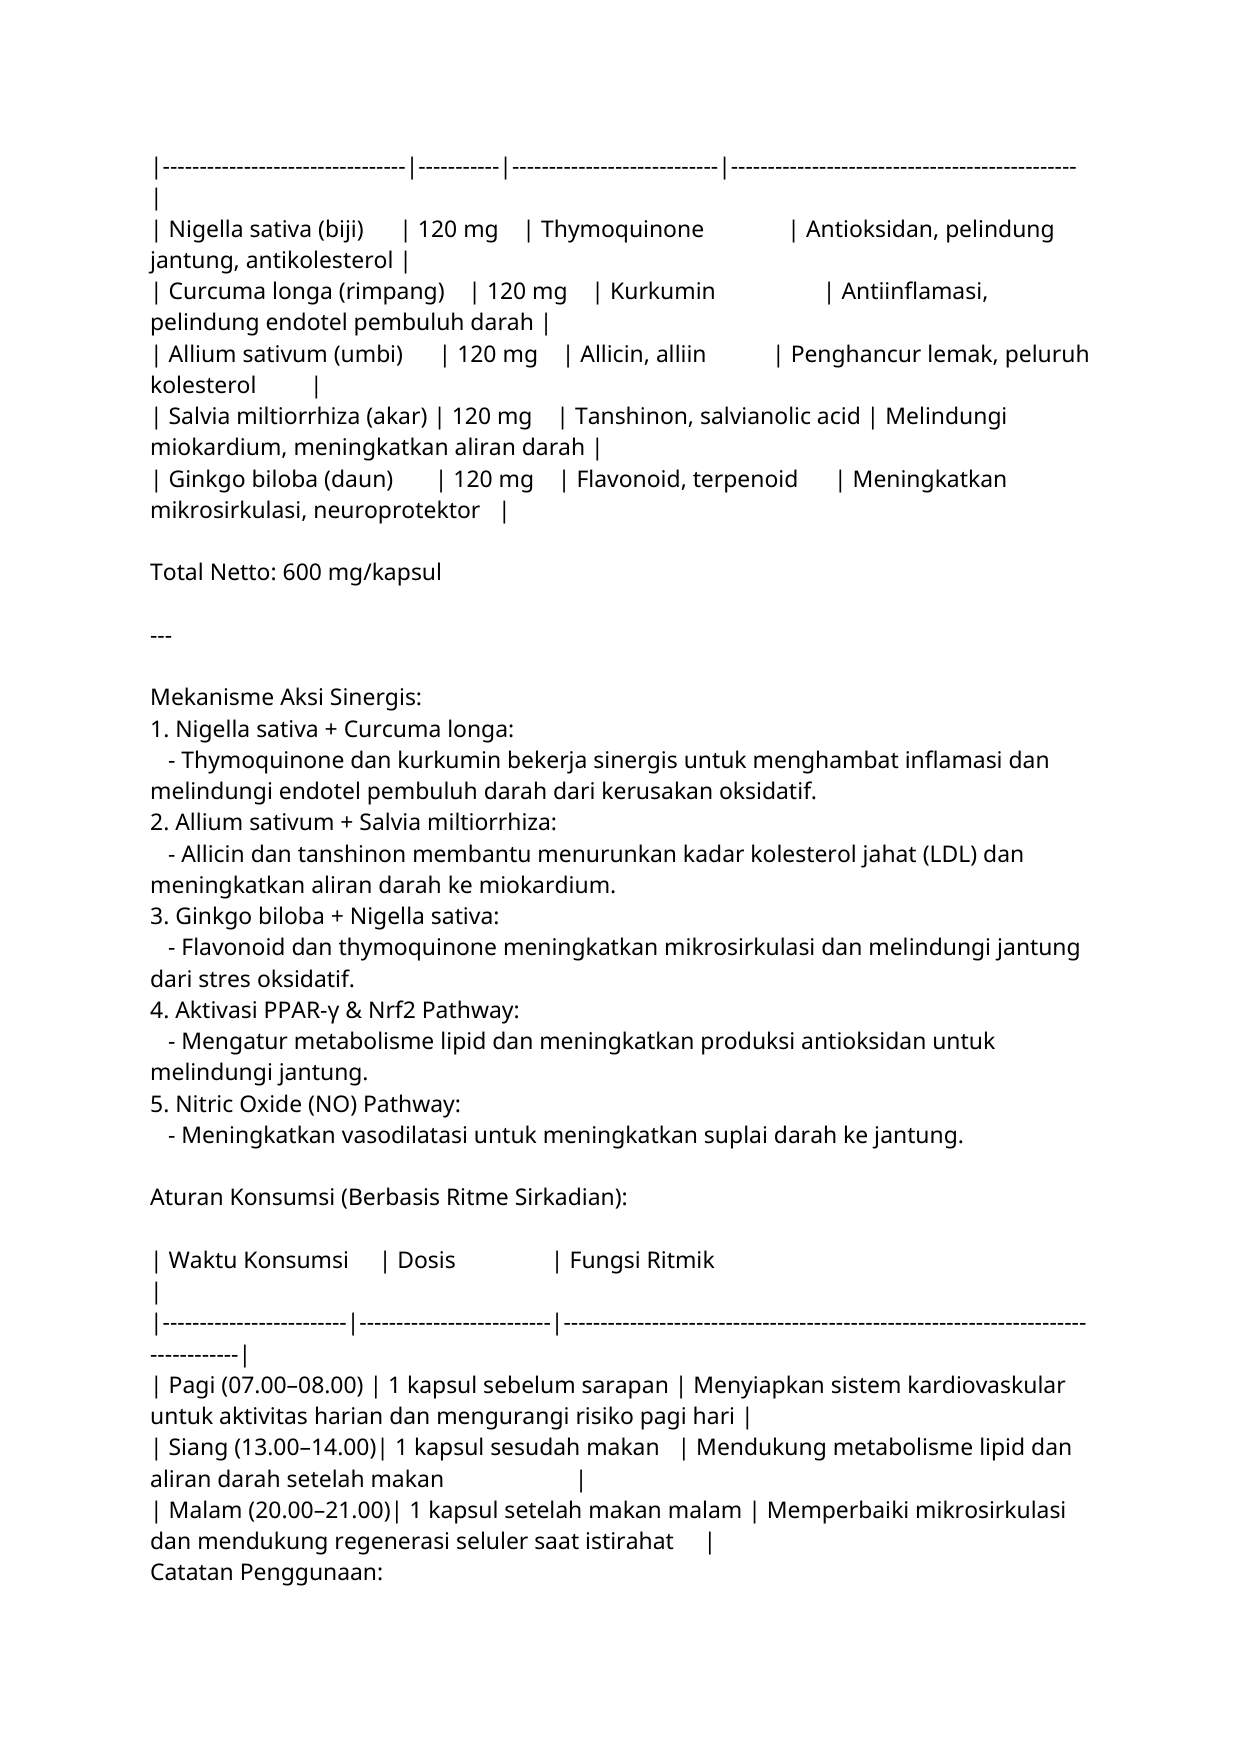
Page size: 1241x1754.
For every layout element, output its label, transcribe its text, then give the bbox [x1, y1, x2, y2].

text | Curcuma longa (rimpang) | 120 mg | Kurkumin | Antiinflamasi, pelindung endotel pembuluh darah | [150, 275, 1090, 337]
text - Mengatur metabolisme lipid dan meningkatkan produksi antioksidan untuk melindungi jantung. [150, 1025, 1090, 1087]
text | Waktu Konsumsi | Dosis | Fungsi Ritmik | [150, 1244, 1090, 1306]
text --- [150, 619, 1090, 650]
text - Flavonoid dan thymoquinone meningkatkan mikrosirkulasi dan melindungi jantung dari stres oksidatif. [150, 931, 1090, 994]
text Aturan Konsumsi (Berbasis Ritme Sirkadian): [150, 1181, 1090, 1212]
text - Allicin dan tanshinon membantu menurunkan kadar kolesterol jahat (LDL) dan meningkatkan aliran darah ke miokardium. [150, 837, 1090, 900]
text Total Netto: 600 mg/kapsul [150, 556, 1090, 587]
text 4. Aktivasi PPAR-γ & Nrf2 Pathway: [150, 994, 1090, 1025]
text | Pagi (07.00–08.00) | 1 kapsul sebelum sarapan | Menyiapkan sistem kardiovaskular untuk aktivitas harian dan mengurangi risiko pagi hari | [150, 1369, 1090, 1431]
text | Salvia miltiorrhiza (akar) | 120 mg | Tanshinon, salvianolic acid | Melindungi miokardium, meningkatkan aliran darah | [150, 400, 1090, 462]
text 5. Nitric Oxide (NO) Pathway: [150, 1087, 1090, 1119]
text | Allium sativum (umbi) | 120 mg | Allicin, alliin | Penghancur lemak, peluruh kolesterol | [150, 337, 1090, 400]
text | Ginkgo biloba (daun) | 120 mg | Flavonoid, terpenoid | Meningkatkan mikrosirkulasi, neuroprotektor | [150, 462, 1090, 525]
text | Malam (20.00–21.00)| 1 kapsul setelah makan malam | Memperbaiki mikrosirkulasi dan mendukung regenerasi seluler saat istirahat | [150, 1494, 1090, 1556]
text 1. Nigella sativa + Curcuma longa: [150, 712, 1090, 744]
text Mekanisme Aksi Sinergis: [150, 681, 1090, 712]
text |-------------------------|--------------------------|-----------------------------------------------------------------------------------| [150, 1306, 1090, 1369]
text 2. Allium sativum + Salvia miltiorrhiza: [150, 806, 1090, 837]
text | Siang (13.00–14.00)| 1 kapsul sesudah makan | Mendukung metabolisme lipid dan aliran darah setelah makan | [150, 1431, 1090, 1494]
text - Thymoquinone dan kurkumin bekerja sinergis untuk menghambat inflamasi dan melindungi endotel pembuluh darah dari kerusakan oksidatif. [150, 744, 1090, 806]
text 3. Ginkgo biloba + Nigella sativa: [150, 900, 1090, 931]
text |---------------------------------|-----------|----------------------------|-----------------------------------------------| [150, 150, 1090, 212]
text | Nigella sativa (biji) | 120 mg | Thymoquinone | Antioksidan, pelindung jantung, antikolesterol | [150, 212, 1090, 275]
text Catatan Penggunaan: [150, 1556, 1090, 1587]
text - Meningkatkan vasodilatasi untuk meningkatkan suplai darah ke jantung. [150, 1119, 1090, 1150]
